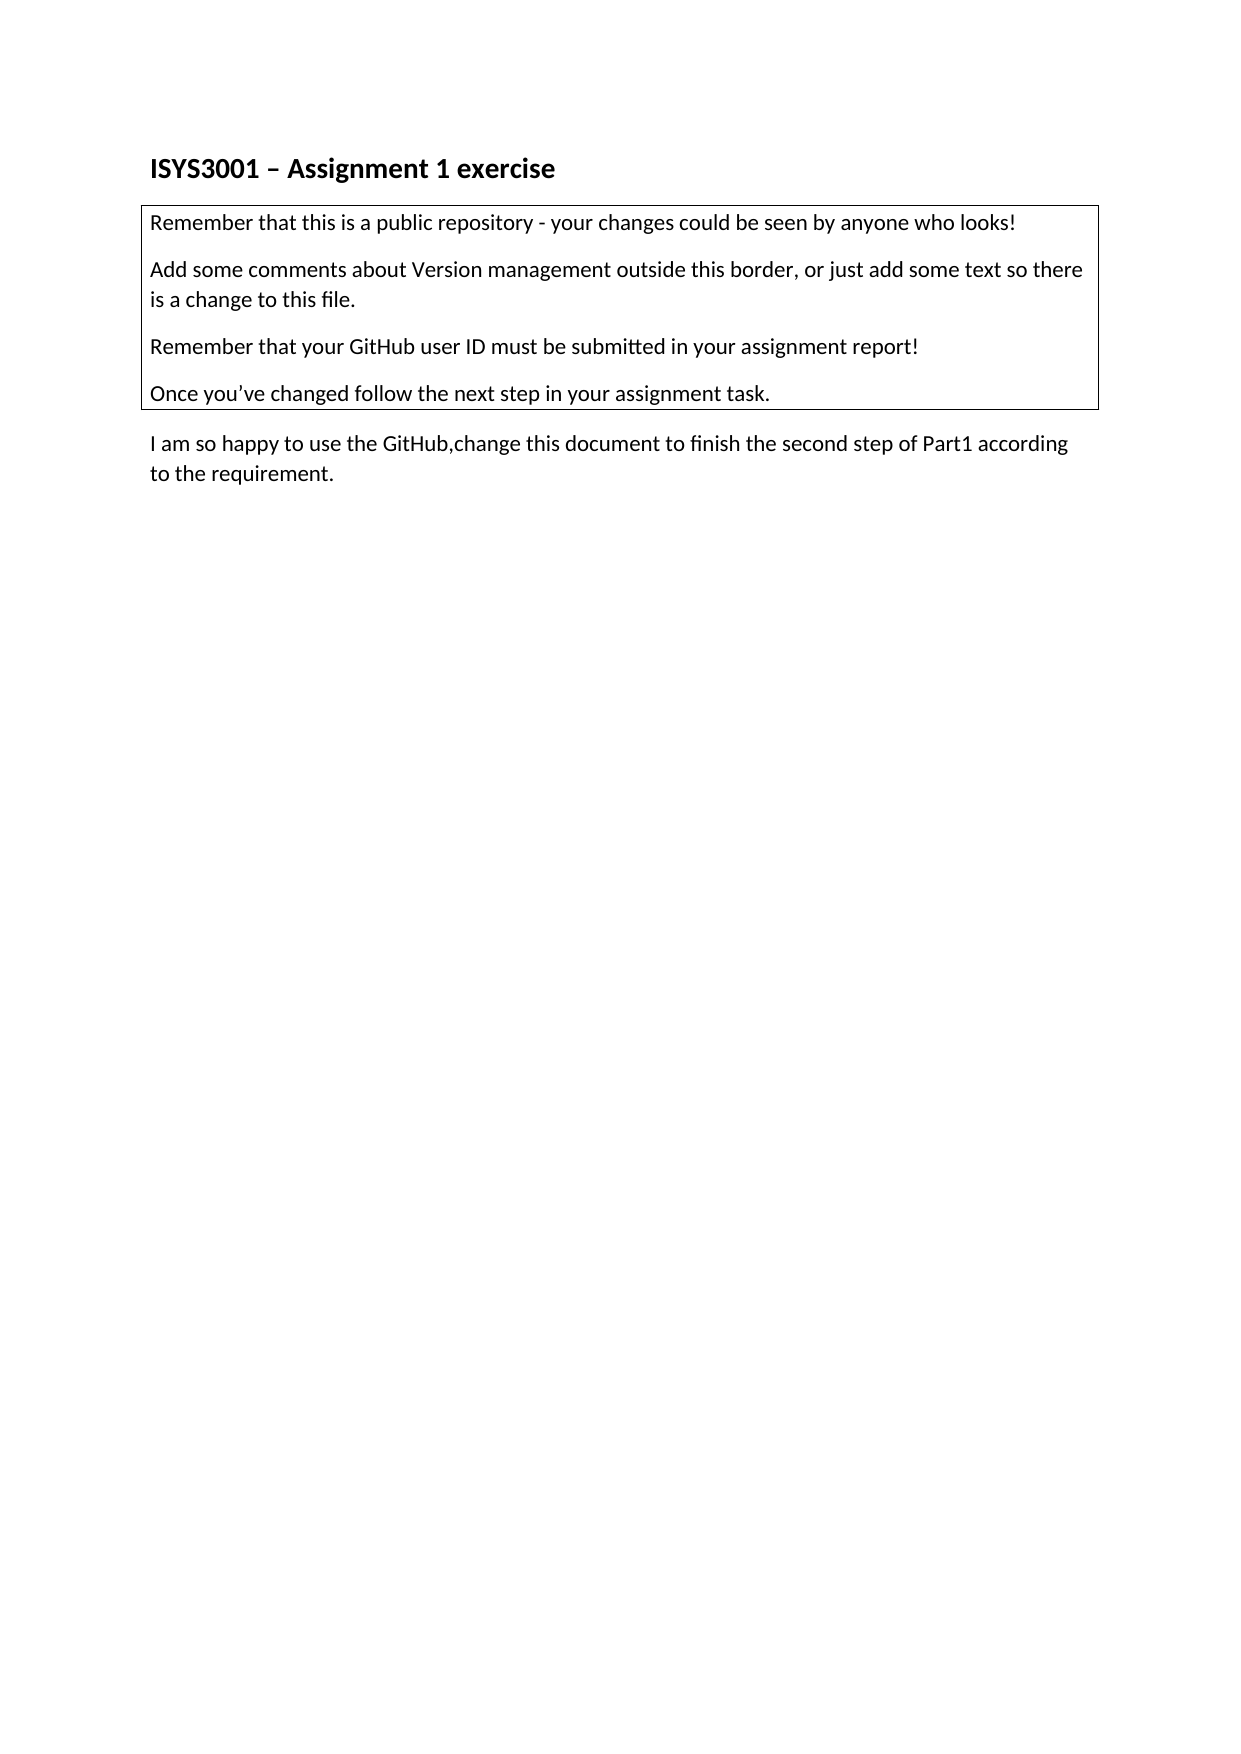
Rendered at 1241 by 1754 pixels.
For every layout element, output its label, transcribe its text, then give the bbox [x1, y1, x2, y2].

text Add some comments about Version management outside this border, or just add some text so there is a change to this file. [142, 252, 1098, 313]
text Remember that this is a public repository - your changes could be seen by anyone who looks! [142, 206, 1098, 236]
text I am so happy to use the GitHub,change this document to finish the second step of Part1 according to the requirement. [150, 429, 1090, 487]
text Remember that your GitHub user ID must be submitted in your assignment report! [142, 329, 1098, 360]
text ISYS3001 – Assignment 1 exercise [150, 150, 1090, 186]
text Once you’ve changed follow the next step in your assignment task. [142, 376, 1098, 409]
